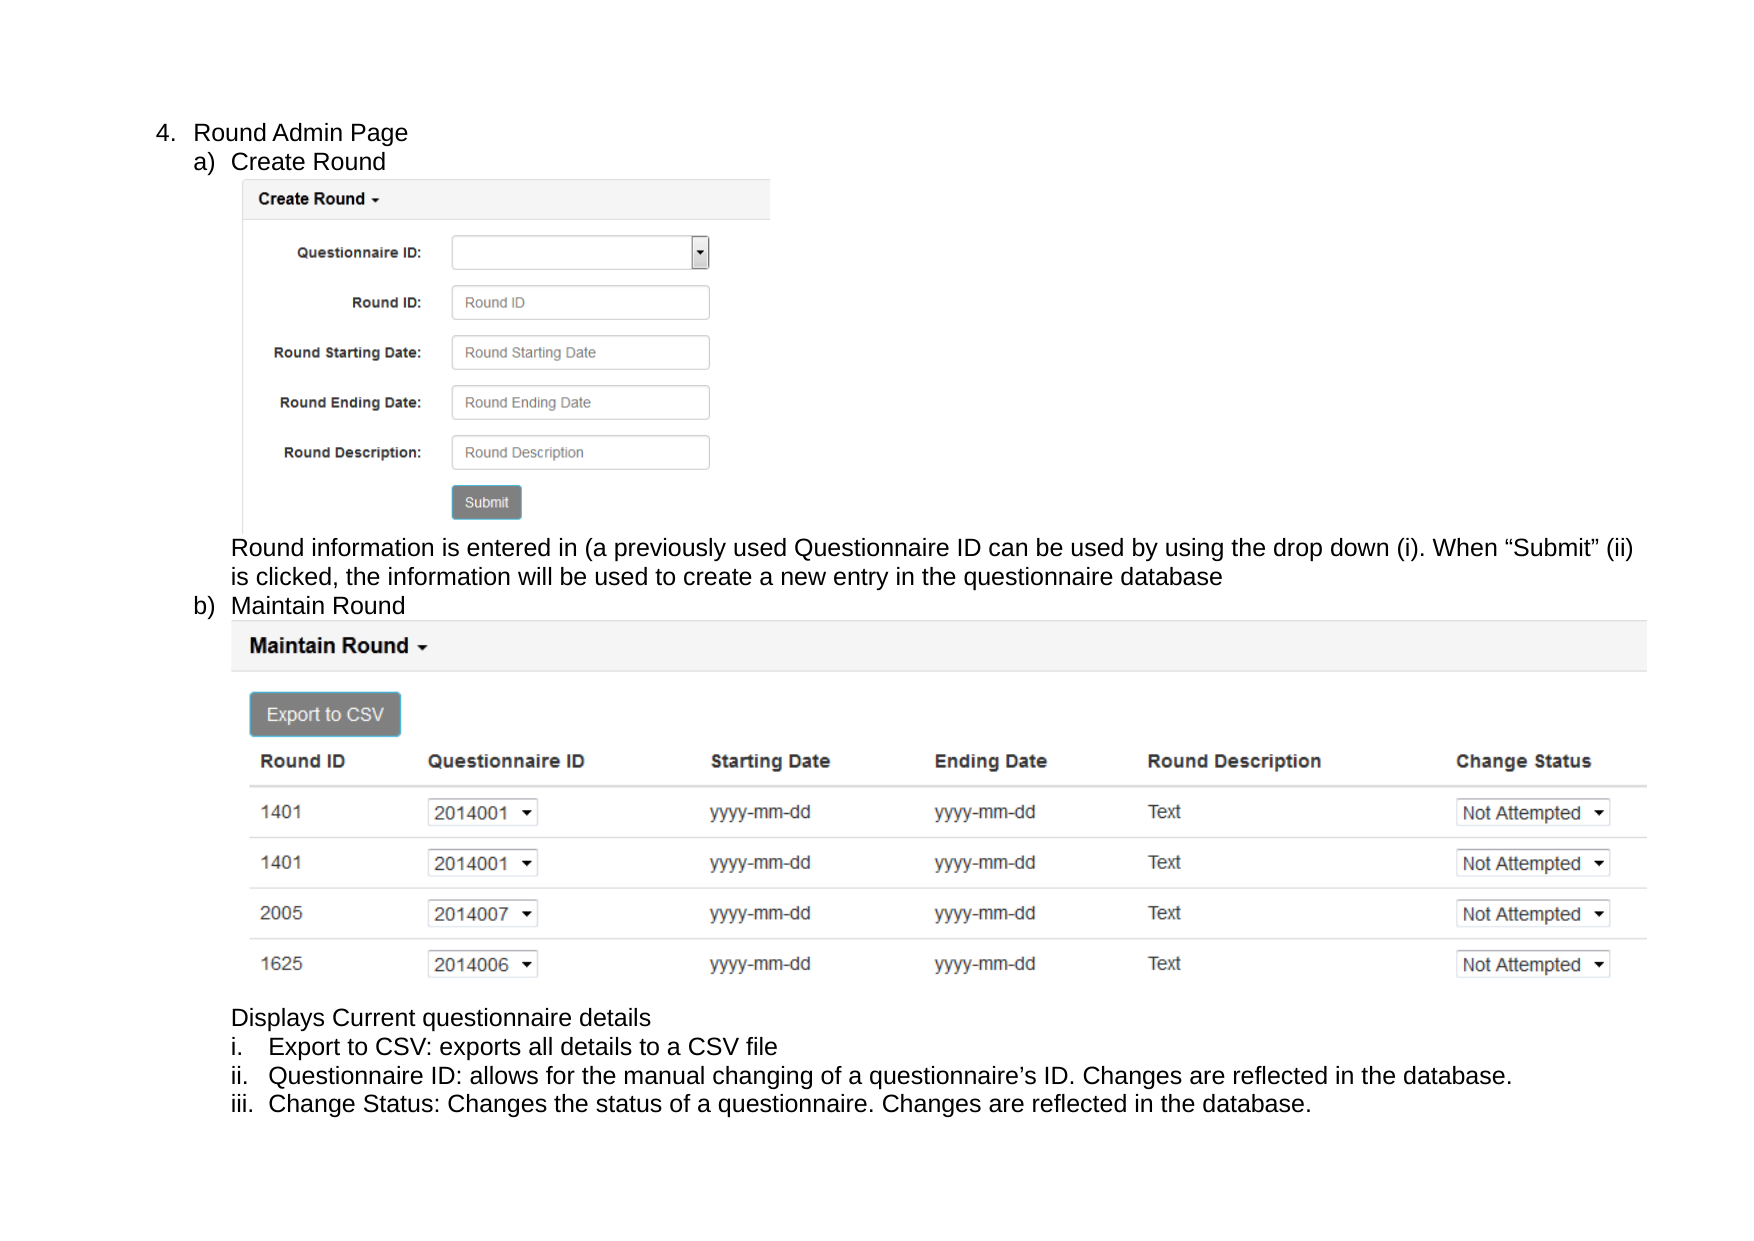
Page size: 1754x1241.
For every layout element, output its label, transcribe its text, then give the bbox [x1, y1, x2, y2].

list Export to CSV: exports all details to a CSV file [231, 1032, 1636, 1061]
list Maintain Round [193, 591, 1636, 620]
list Questionnaire ID: allows for the manual changing of a questionnaire’s ID. Changes are reflected in the database. [231, 1061, 1636, 1089]
list Create Round [193, 147, 1636, 176]
list Round Admin Page [156, 118, 1636, 147]
text Displays Current questionnaire details [231, 1004, 1636, 1032]
list Change Status: Changes the status of a questionnaire. Changes are reflected in the database. [231, 1089, 1636, 1118]
picture [231, 175, 771, 534]
picture [231, 620, 1647, 1004]
